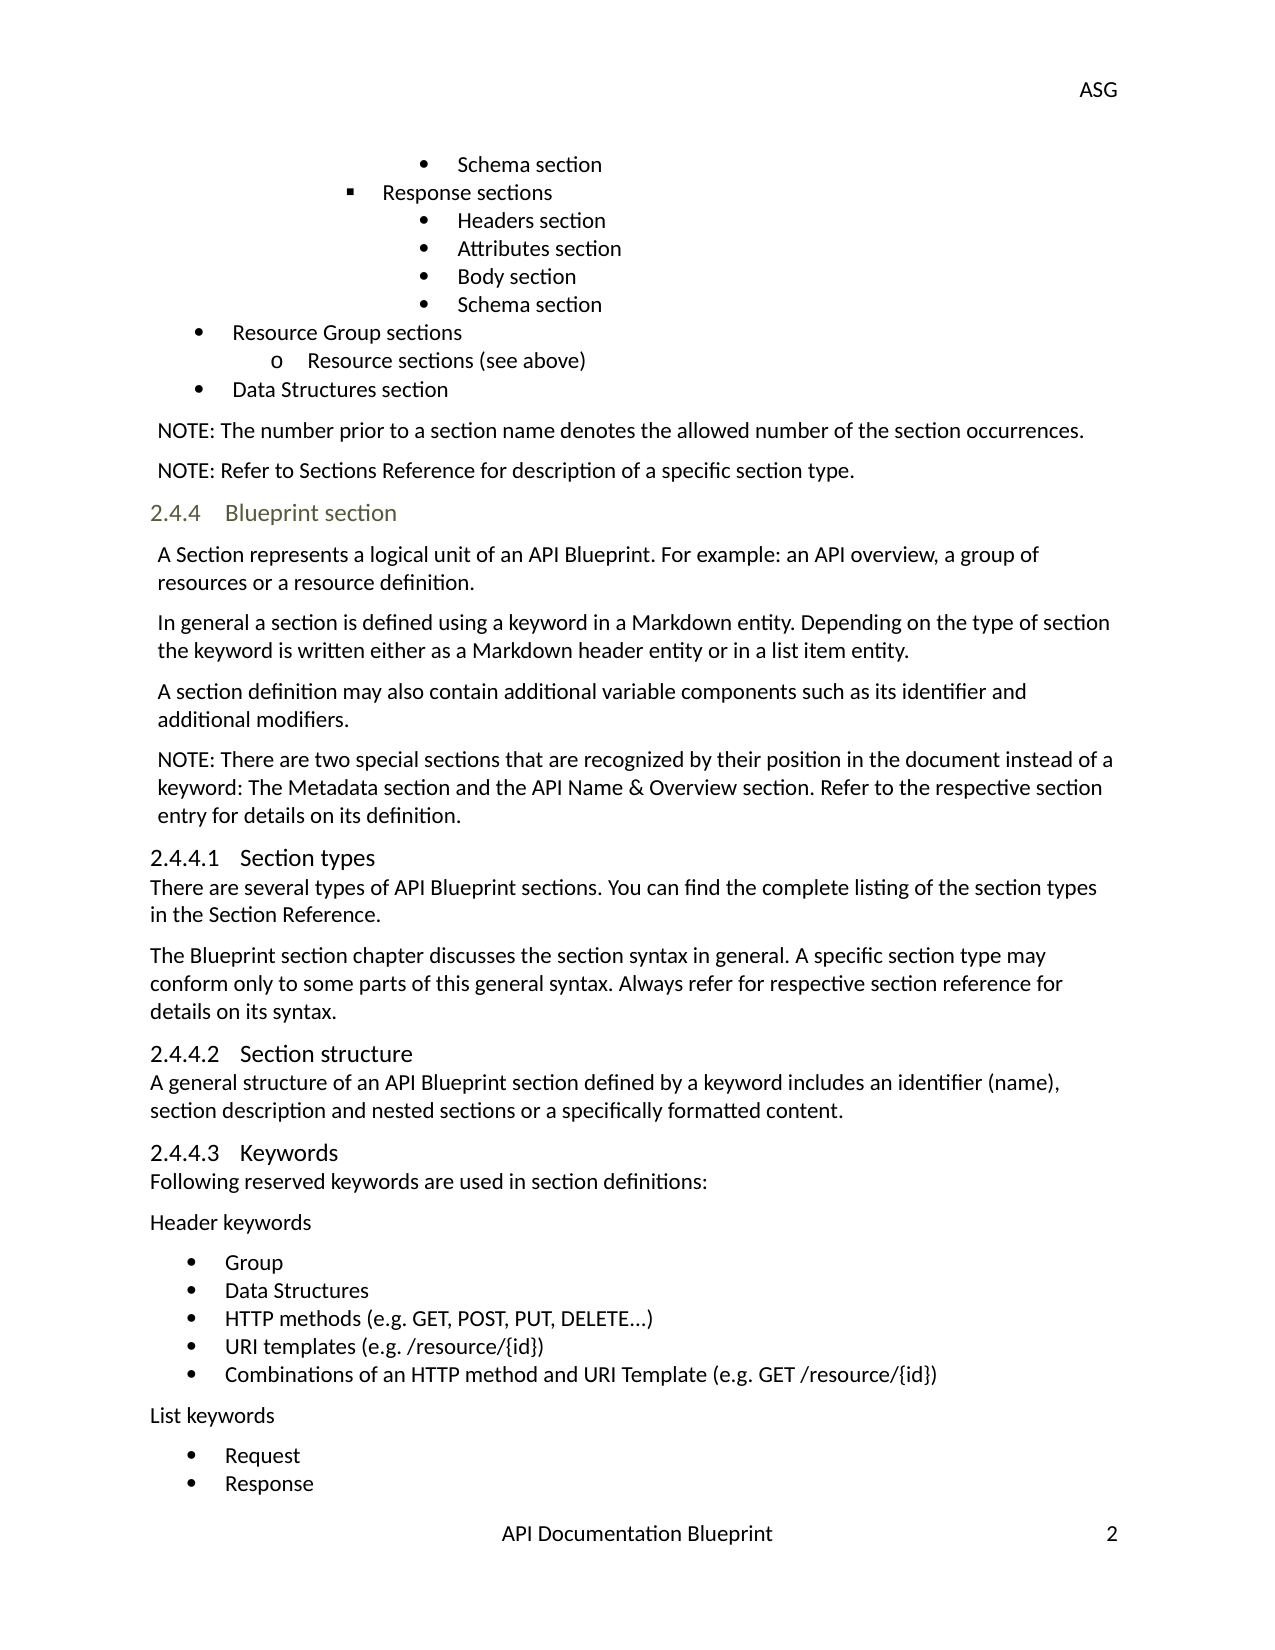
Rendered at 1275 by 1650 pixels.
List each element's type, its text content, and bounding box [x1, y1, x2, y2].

list Data Structures [187, 1276, 1117, 1304]
list Response [187, 1469, 1117, 1497]
list Body section [420, 262, 1117, 290]
list Headers section [420, 206, 1117, 234]
subtitle Section types [150, 842, 1117, 873]
text The Blueprint section chapter discusses the section syntax in general. A specific section type may conform only to some parts of this general syntax. Always refer for respective section reference for details on its syntax. [150, 941, 1117, 1025]
list Group [187, 1248, 1117, 1276]
list Request [187, 1441, 1117, 1469]
text A Section represents a logical unit of an API Blueprint. For example: an API overview, a group of resources or a resource definition. [157, 540, 1117, 596]
subtitle Keywords [150, 1137, 1117, 1167]
list Combinations of an HTTP method and URI Template (e.g. GET /resource/{id}) [187, 1360, 1117, 1388]
subtitle Section structure [150, 1038, 1117, 1068]
text In general a section is defined using a keyword in a Markdown entity. Depending on the type of section the keyword is written either as a Markdown header entity or in a list item entity. [157, 608, 1117, 664]
list Resource sections (see above) [270, 346, 1117, 375]
text List keywords [150, 1401, 1117, 1429]
list Attributes section [420, 234, 1117, 262]
text A general structure of an API Blueprint section defined by a keyword includes an identifier (name), section description and nested sections or a specifically formatted content. [150, 1068, 1117, 1124]
text NOTE: Refer to Sections Reference for description of a specific section type. [157, 456, 1117, 484]
text NOTE: The number prior to a section name denotes the allowed number of the section occurrences. [157, 416, 1117, 444]
text Following reserved keywords are used in section definitions: [150, 1167, 1117, 1195]
text Header keywords [150, 1208, 1117, 1236]
list Resource Group sections [195, 318, 1117, 346]
list Schema section [420, 150, 1117, 178]
list Response sections [345, 178, 1117, 206]
list HTTP methods (e.g. GET, POST, PUT, DELETE...) [187, 1304, 1117, 1332]
list URI templates (e.g. /resource/{id}) [187, 1332, 1117, 1360]
list Data Structures section [195, 375, 1117, 403]
subtitle Blueprint section [150, 497, 1117, 527]
list Schema section [420, 290, 1117, 318]
text There are several types of API Blueprint sections. You can find the complete listing of the section types in the Section Reference. [150, 873, 1117, 929]
text NOTE: There are two special sections that are recognized by their position in the document instead of a keyword: The Metadata section and the API Name & Overview section. Refer to the respective section entry for details on its definition. [157, 746, 1117, 829]
text A section definition may also contain additional variable components such as its identifier and additional modifiers. [157, 677, 1117, 733]
